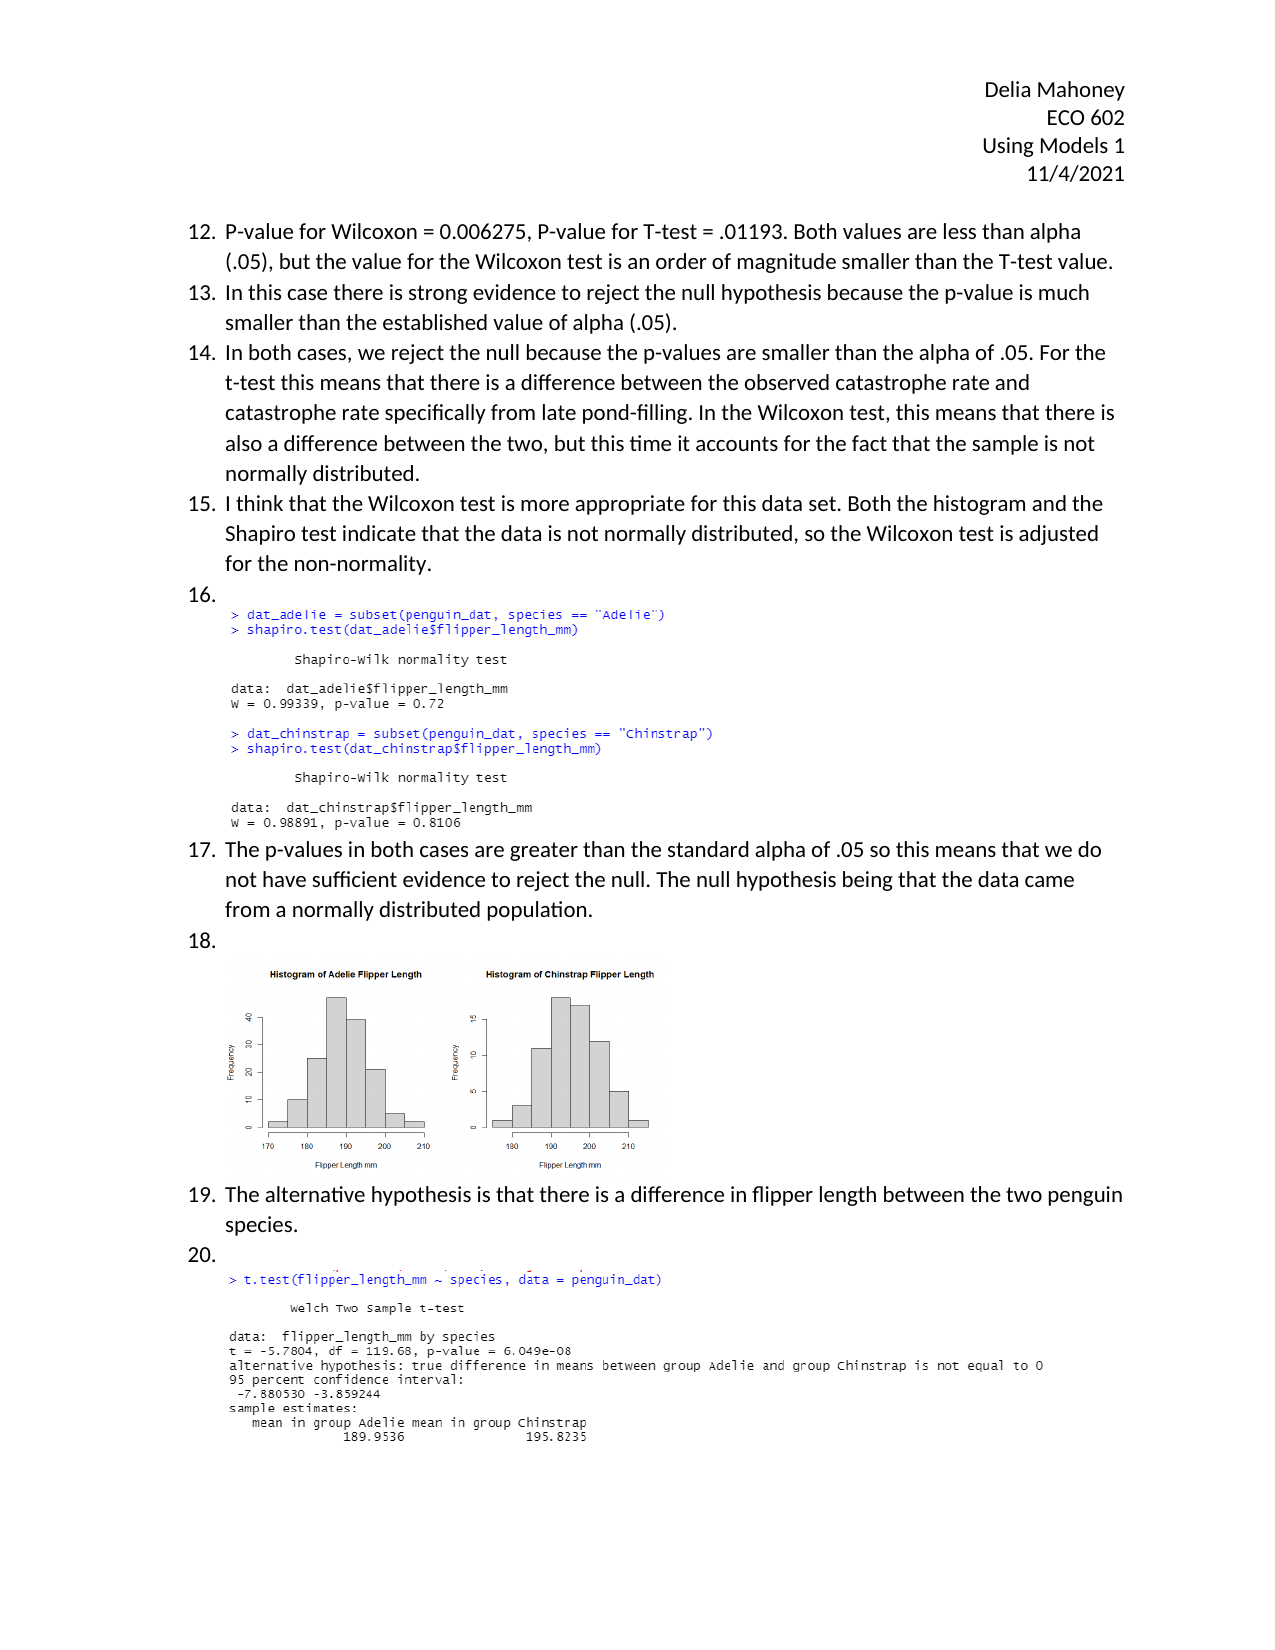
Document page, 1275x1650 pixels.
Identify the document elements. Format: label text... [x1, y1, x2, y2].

picture [225, 1270, 1054, 1452]
list I think that the Wilcoxon test is more appropriate for this data set. Both the histogram and the Shapiro test indicate that the data is not normally distributed, so the Wilcoxon test is adjusted for the non-normality. [187, 489, 1125, 578]
list The p-values in both cases are greater than the standard alpha of .05 so this means that we do not have sufficient evidence to reject the null. The null hypothesis being that the data came from a normally distributed population. [187, 835, 1125, 924]
list In this case there is strong evidence to reject the null hypothesis because the p-value is much smaller than the established value of alpha (.05). [187, 278, 1125, 336]
picture [225, 956, 673, 1178]
list The alternative hypothesis is that there is a difference in flipper length between the two penguin species. [187, 1180, 1125, 1238]
picture [225, 610, 718, 833]
list P-value for Wilcoxon = 0.006275, P-value for T-test = .01193. Both values are less than alpha (.05), but the value for the Wilcoxon test is an order of magnitude smaller than the T-test value. [187, 217, 1125, 276]
list In both cases, we reject the null because the p-values are smaller than the alpha of .05. For the t-test this means that there is a difference between the observed catastrophe rate and catastrophe rate specifically from late pond-filling. In the Wilcoxon test, this means that there is also a difference between the two, but this time it accounts for the fact that the sample is not normally distributed. [187, 338, 1125, 487]
